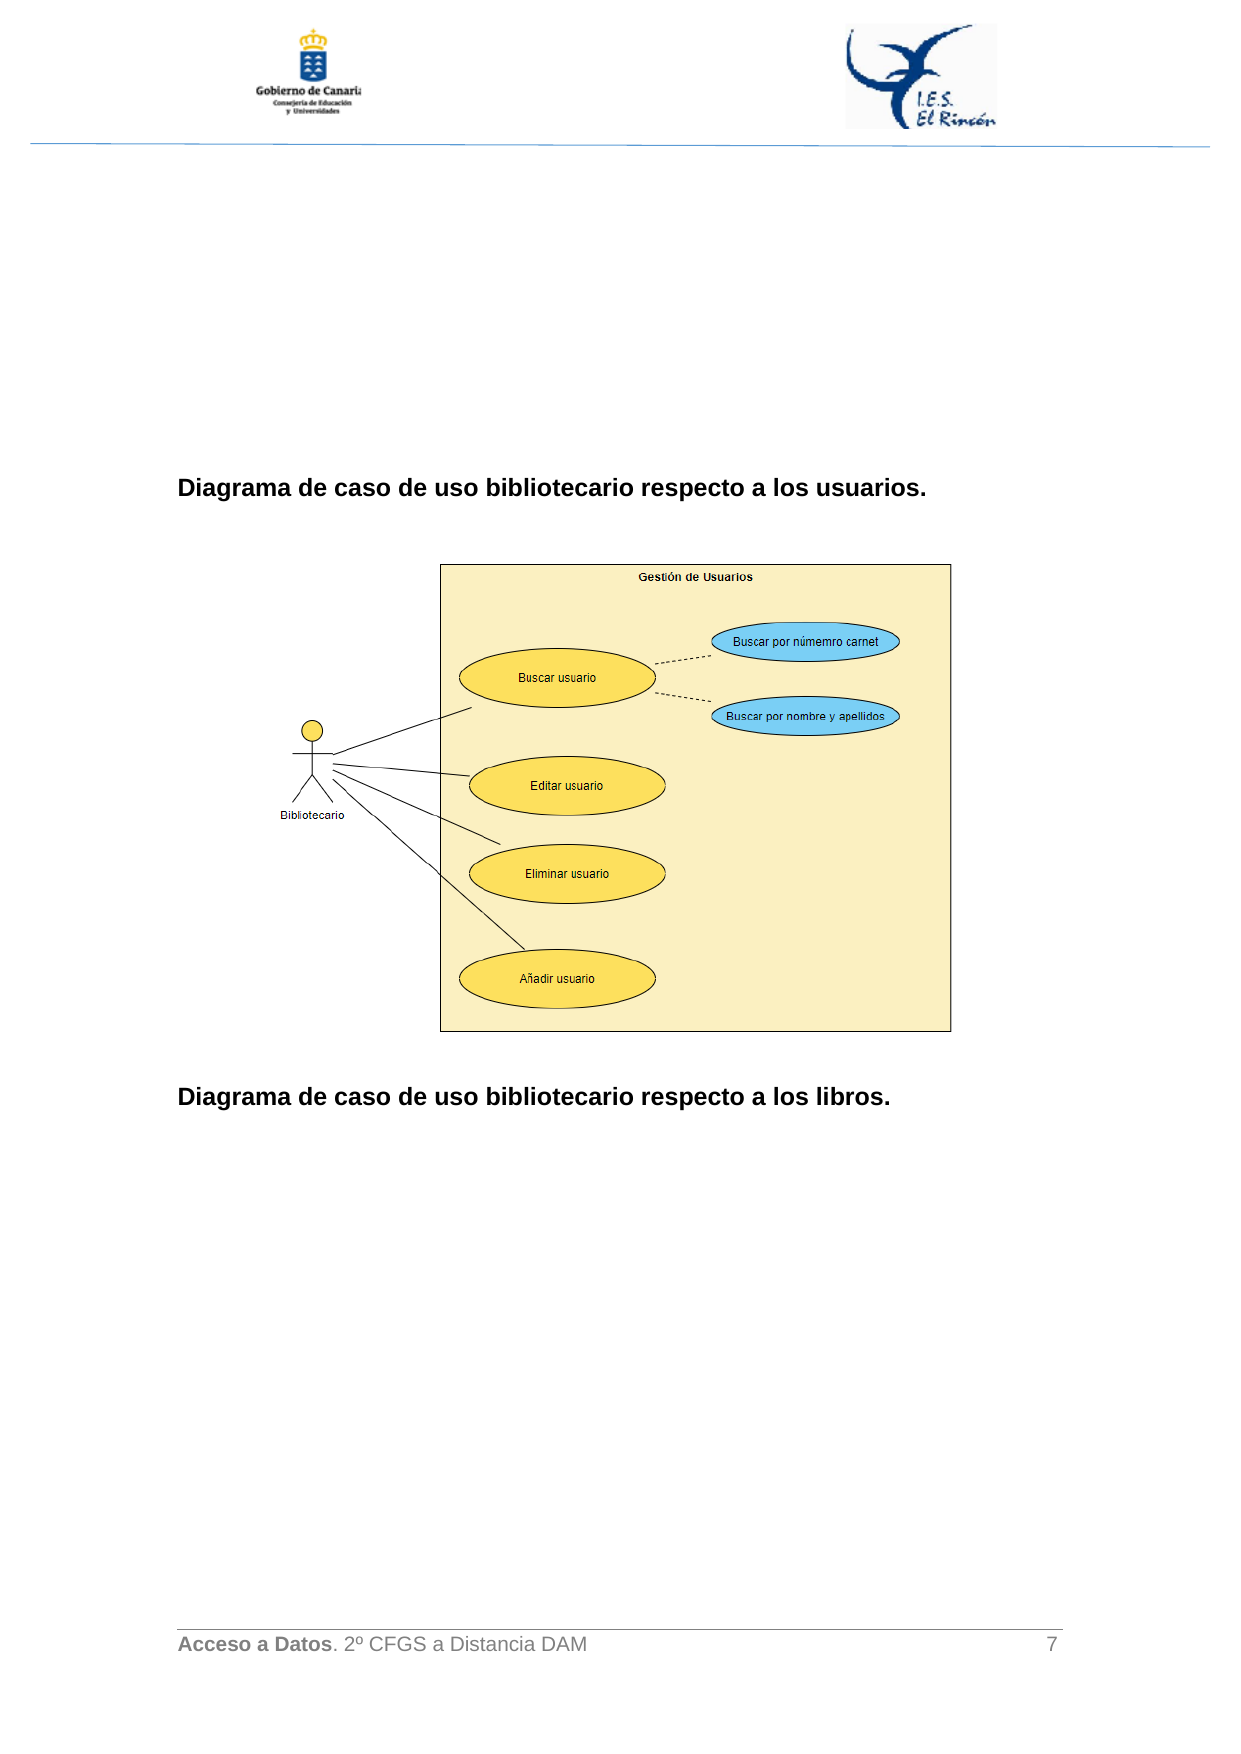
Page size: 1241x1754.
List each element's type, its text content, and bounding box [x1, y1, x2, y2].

text Diagrama de caso de uso bibliotecario respecto a los usuarios. [177, 473, 1063, 502]
picture [255, 527, 985, 1057]
picture [236, 21, 998, 128]
text Diagrama de caso de uso bibliotecario respecto a los libros. [177, 1082, 1063, 1111]
